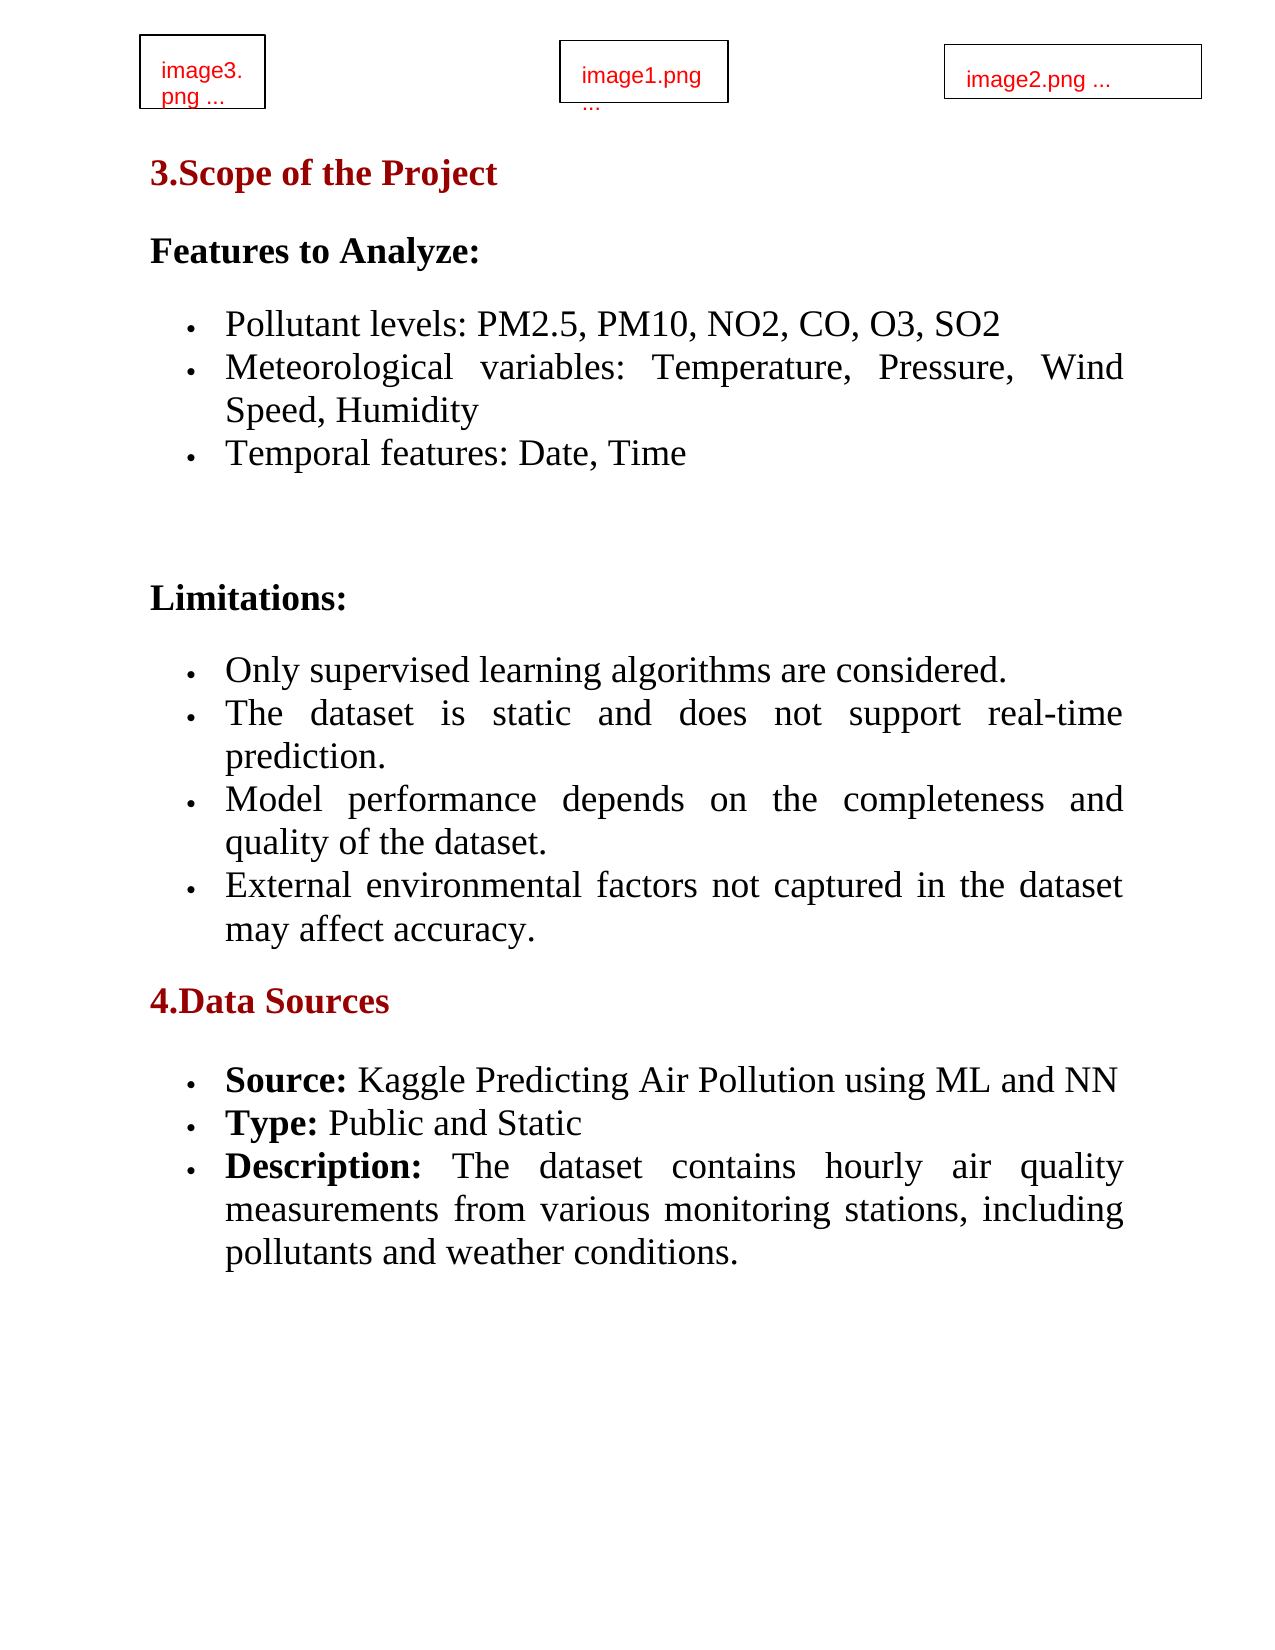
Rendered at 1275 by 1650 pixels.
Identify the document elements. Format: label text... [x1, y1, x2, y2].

list Description: The dataset contains hourly air quality measurements from various monitoring stations, including pollutants and weather conditions. [187, 1143, 1125, 1273]
text 4.Data Sources [150, 978, 1125, 1021]
text 3.Scope of the Project [150, 150, 1125, 193]
list Meteorological variables: Temperature, Pressure, Wind Speed, Humidity [187, 344, 1125, 430]
list External environmental factors not captured in the dataset may affect accuracy. [187, 863, 1125, 949]
list Type: Public and Static [187, 1100, 1125, 1143]
list Source: Kaggle Predicting Air Pollution using ML and NN [187, 1057, 1125, 1100]
list Temporal features: Date, Time [187, 430, 1125, 473]
text Features to Analyze: [150, 229, 1125, 272]
list Pollutant levels: PM2.5, PM10, NO2, CO, O3, SO2 [187, 301, 1125, 344]
list The dataset is static and does not support real-time prediction. [187, 690, 1125, 777]
text Limitations: [150, 575, 1125, 618]
list Model performance depends on the completeness and quality of the dataset. [187, 777, 1125, 863]
list Only supervised learning algorithms are considered. [187, 647, 1125, 690]
